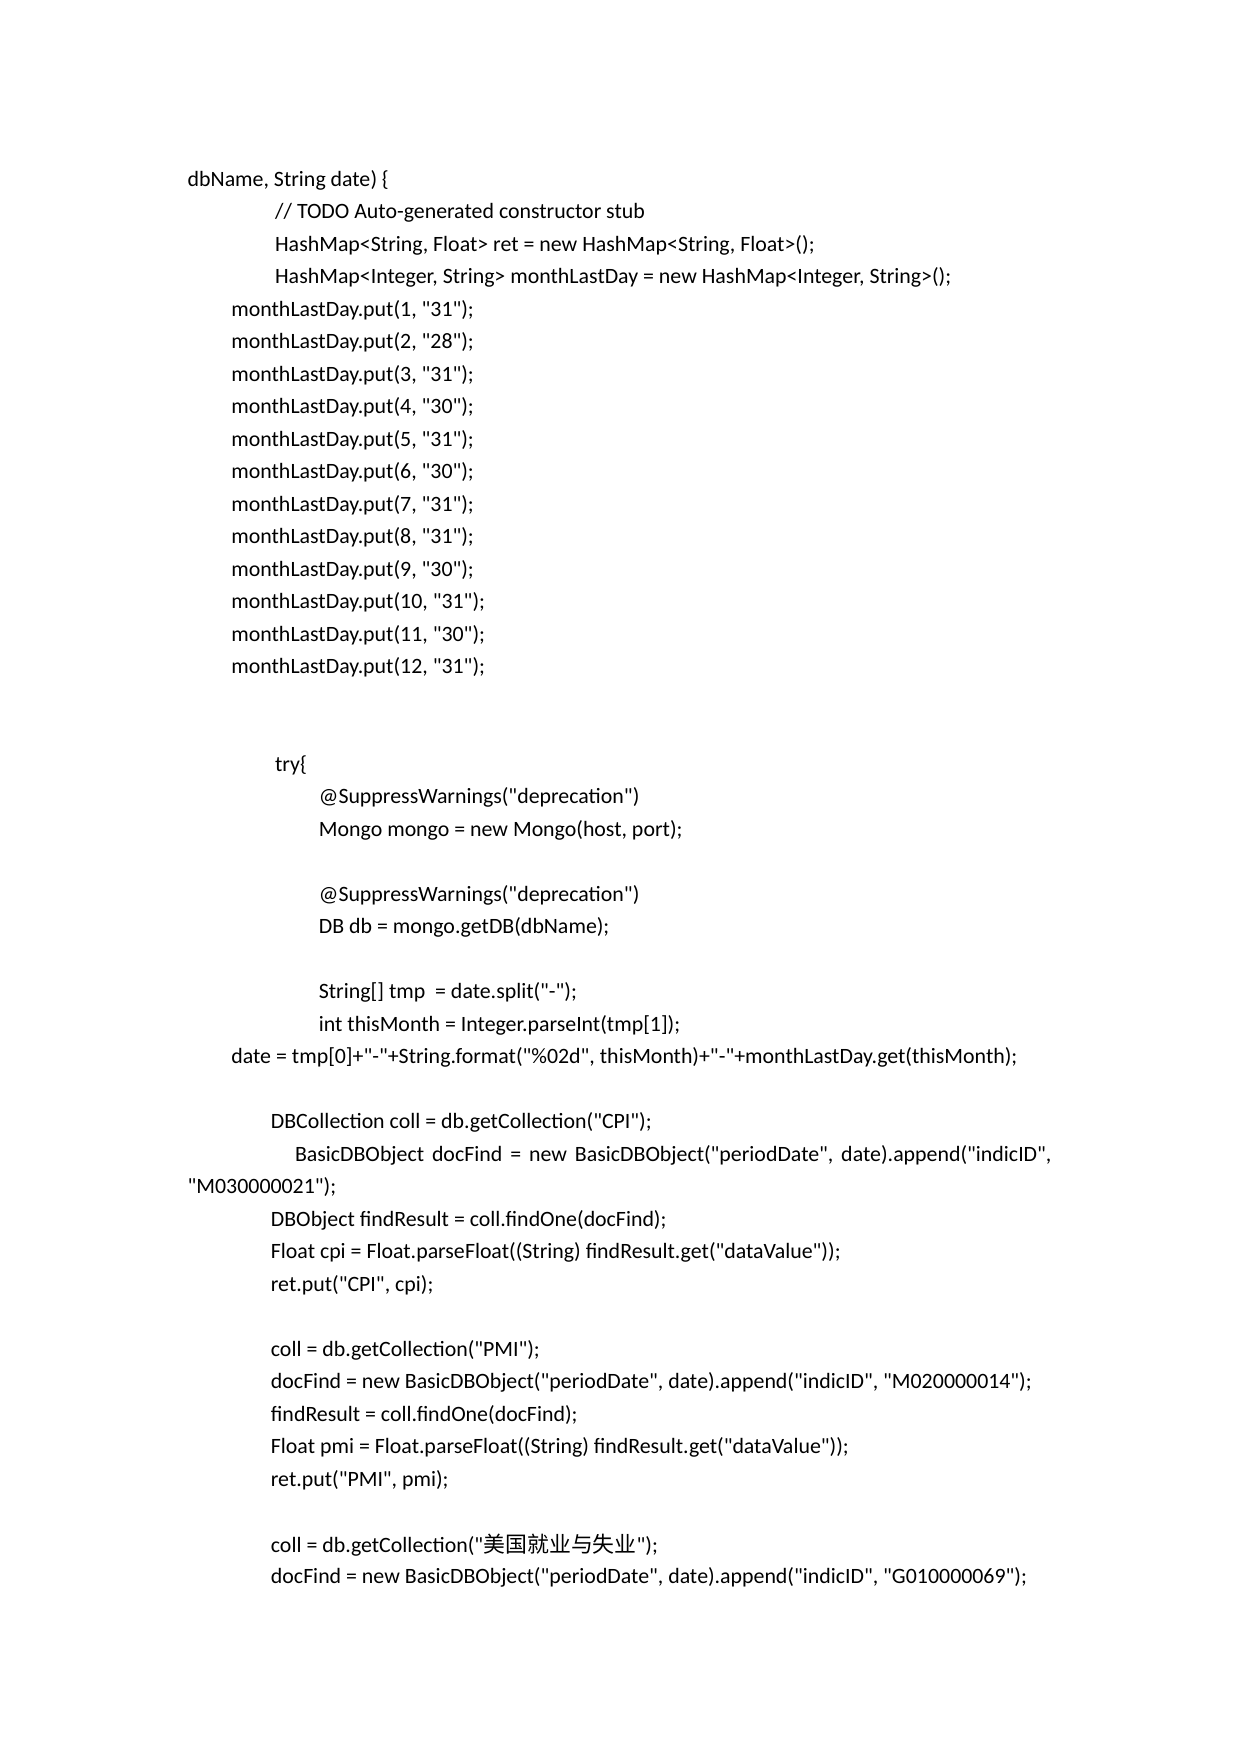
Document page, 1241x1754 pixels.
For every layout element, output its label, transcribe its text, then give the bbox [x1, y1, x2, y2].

text // TODO Auto-generated constructor stub [187, 194, 1053, 227]
text @SuppressWarnings("deprecation") [187, 779, 1053, 812]
text coll = db.getCollection("PMI"); [187, 1332, 1053, 1364]
text String[] tmp = date.split("-"); [187, 974, 1053, 1007]
text ret.put("CPI", cpi); [187, 1267, 1053, 1299]
text monthLastDay.put(10, "31"); [187, 584, 1053, 617]
text HashMap<String, Float> ret = new HashMap<String, Float>(); [187, 227, 1053, 259]
text DB db = mongo.getDB(dbName); [187, 909, 1053, 942]
text Float cpi = Float.parseFloat((String) findResult.get("dataValue")); [187, 1234, 1053, 1267]
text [187, 162, 1053, 194]
text docFind = new BasicDBObject("periodDate", date).append("indicID", "M020000014"); [187, 1364, 1053, 1397]
text HashMap<Integer, String> monthLastDay = new HashMap<Integer, String>(); [187, 259, 1053, 292]
text monthLastDay.put(5, "31"); [187, 422, 1053, 454]
text Float pmi = Float.parseFloat((String) findResult.get("dataValue")); [187, 1429, 1053, 1462]
text findResult = coll.findOne(docFind); [187, 1397, 1053, 1429]
text monthLastDay.put(6, "30"); [187, 454, 1053, 487]
text Mongo mongo = new Mongo(host, port); [187, 812, 1053, 844]
text monthLastDay.put(8, "31"); [187, 519, 1053, 552]
text DBObject findResult = coll.findOne(docFind); [187, 1202, 1053, 1234]
text int thisMonth = Integer.parseInt(tmp[1]); [187, 1007, 1053, 1039]
text monthLastDay.put(12, "31"); [187, 649, 1053, 682]
text monthLastDay.put(1, "31"); [187, 292, 1053, 324]
text coll = db.getCollection("美国就业与失业"); [187, 1527, 1053, 1559]
text monthLastDay.put(3, "31"); [187, 357, 1053, 389]
text date = tmp[0]+"-"+String.format("%02d", thisMonth)+"-"+monthLastDay.get(thisMonth); [187, 1039, 1053, 1072]
text BasicDBObject docFind = new BasicDBObject("periodDate", date).append("indicID", "M030000021"); [187, 1137, 1053, 1202]
text DBCollection coll = db.getCollection("CPI"); [187, 1104, 1053, 1137]
text monthLastDay.put(11, "30"); [187, 617, 1053, 649]
text try{ [187, 747, 1053, 779]
text monthLastDay.put(7, "31"); [187, 487, 1053, 519]
text ret.put("PMI", pmi); [187, 1462, 1053, 1494]
text docFind = new BasicDBObject("periodDate", date).append("indicID", "G010000069"); [187, 1559, 1053, 1592]
text @SuppressWarnings("deprecation") [187, 877, 1053, 909]
text monthLastDay.put(2, "28"); [187, 324, 1053, 357]
text monthLastDay.put(9, "30"); [187, 552, 1053, 584]
text monthLastDay.put(4, "30"); [187, 389, 1053, 422]
